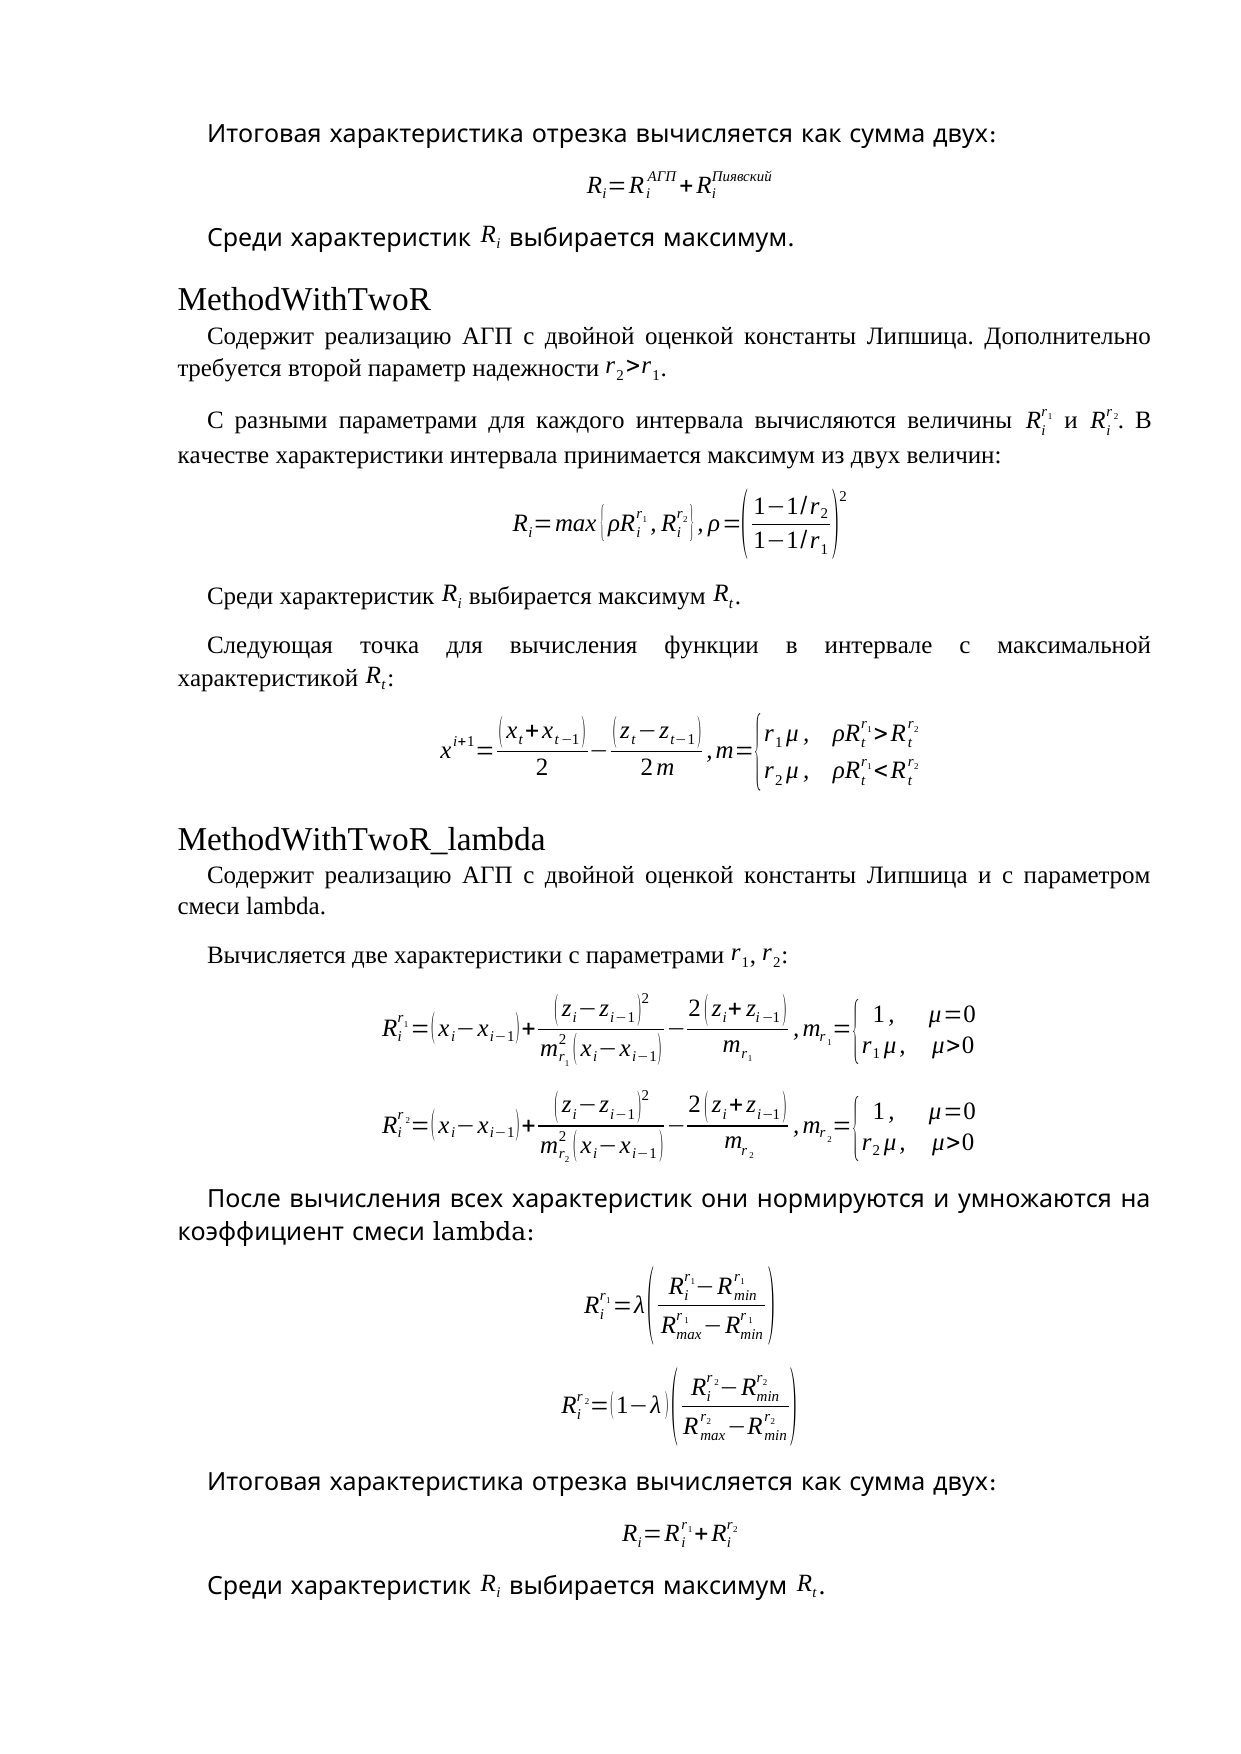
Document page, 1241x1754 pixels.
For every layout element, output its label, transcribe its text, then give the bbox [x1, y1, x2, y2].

text Среди характеристик выбирается максимум . [177, 1569, 1152, 1601]
subtitle MethodWithTwoR_lambda [177, 819, 1152, 857]
text Содержит реализацию АГП с двойной оценкой константы Липшица. Дополнительно требуется второй параметр надежности . [177, 321, 1152, 383]
text Среди характеристик выбирается максимум . [177, 580, 1152, 611]
subtitle MethodWithTwoR [177, 280, 1152, 318]
text С разными параметрами для каждого интервала вычисляются величины и . В качестве характеристики интервала принимается максимум из двух величин: [177, 402, 1152, 469]
text После вычисления всех характеристик они нормируются и умножаются на коэффициент смеси lambda: [177, 1183, 1152, 1246]
text Следующая точка для вычисления функции в интервале с максимальной характеристикой : [177, 630, 1152, 693]
text Среди характеристик выбирается максимум. [177, 221, 1152, 252]
text Итоговая характеристика отрезка вычисляется как сумма двух: [177, 118, 1152, 148]
text Вычисляется две характеристики с параметрами , : [177, 939, 1152, 970]
text Содержит реализацию АГП с двойной оценкой константы Липшица и с параметром смеси lambda. [177, 860, 1152, 920]
text Итоговая характеристика отрезка вычисляется как сумма двух: [177, 1466, 1152, 1496]
